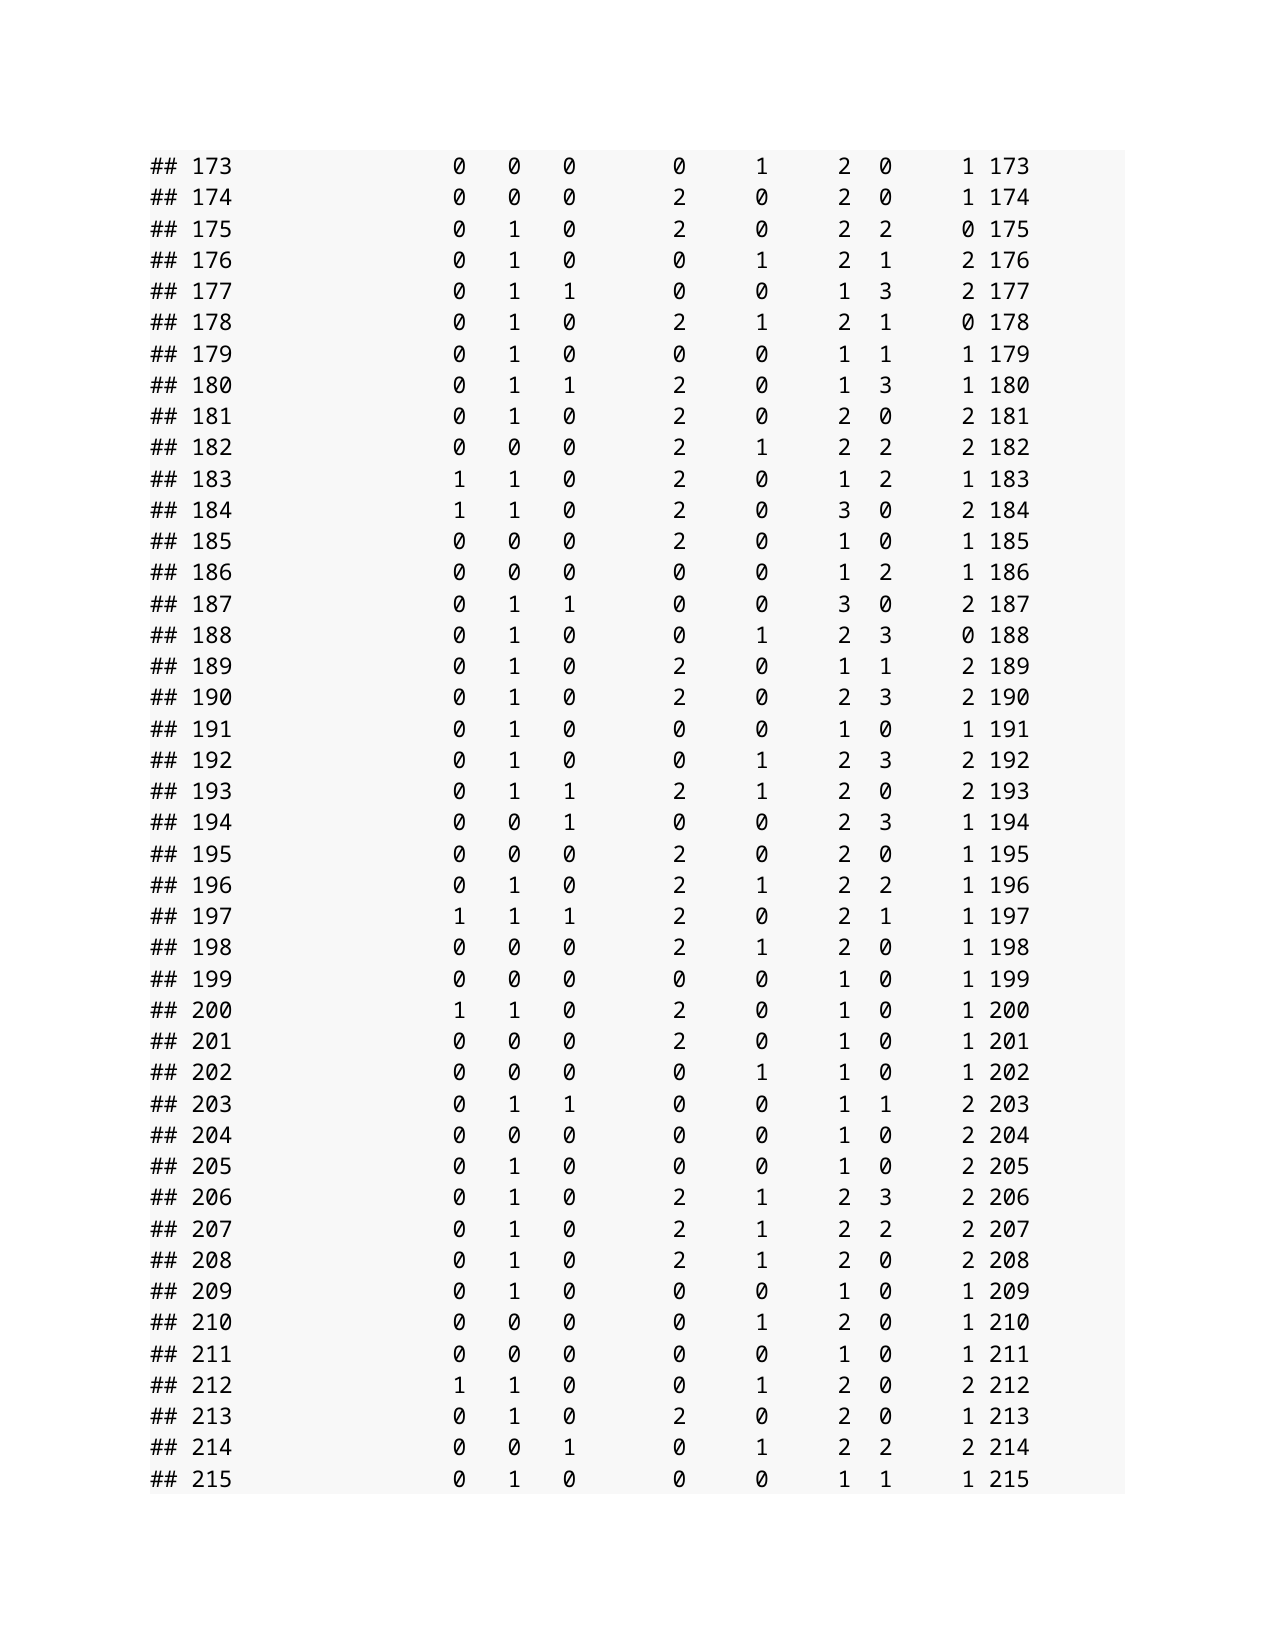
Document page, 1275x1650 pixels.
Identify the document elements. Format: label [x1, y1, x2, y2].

text [150, 150, 1125, 1494]
